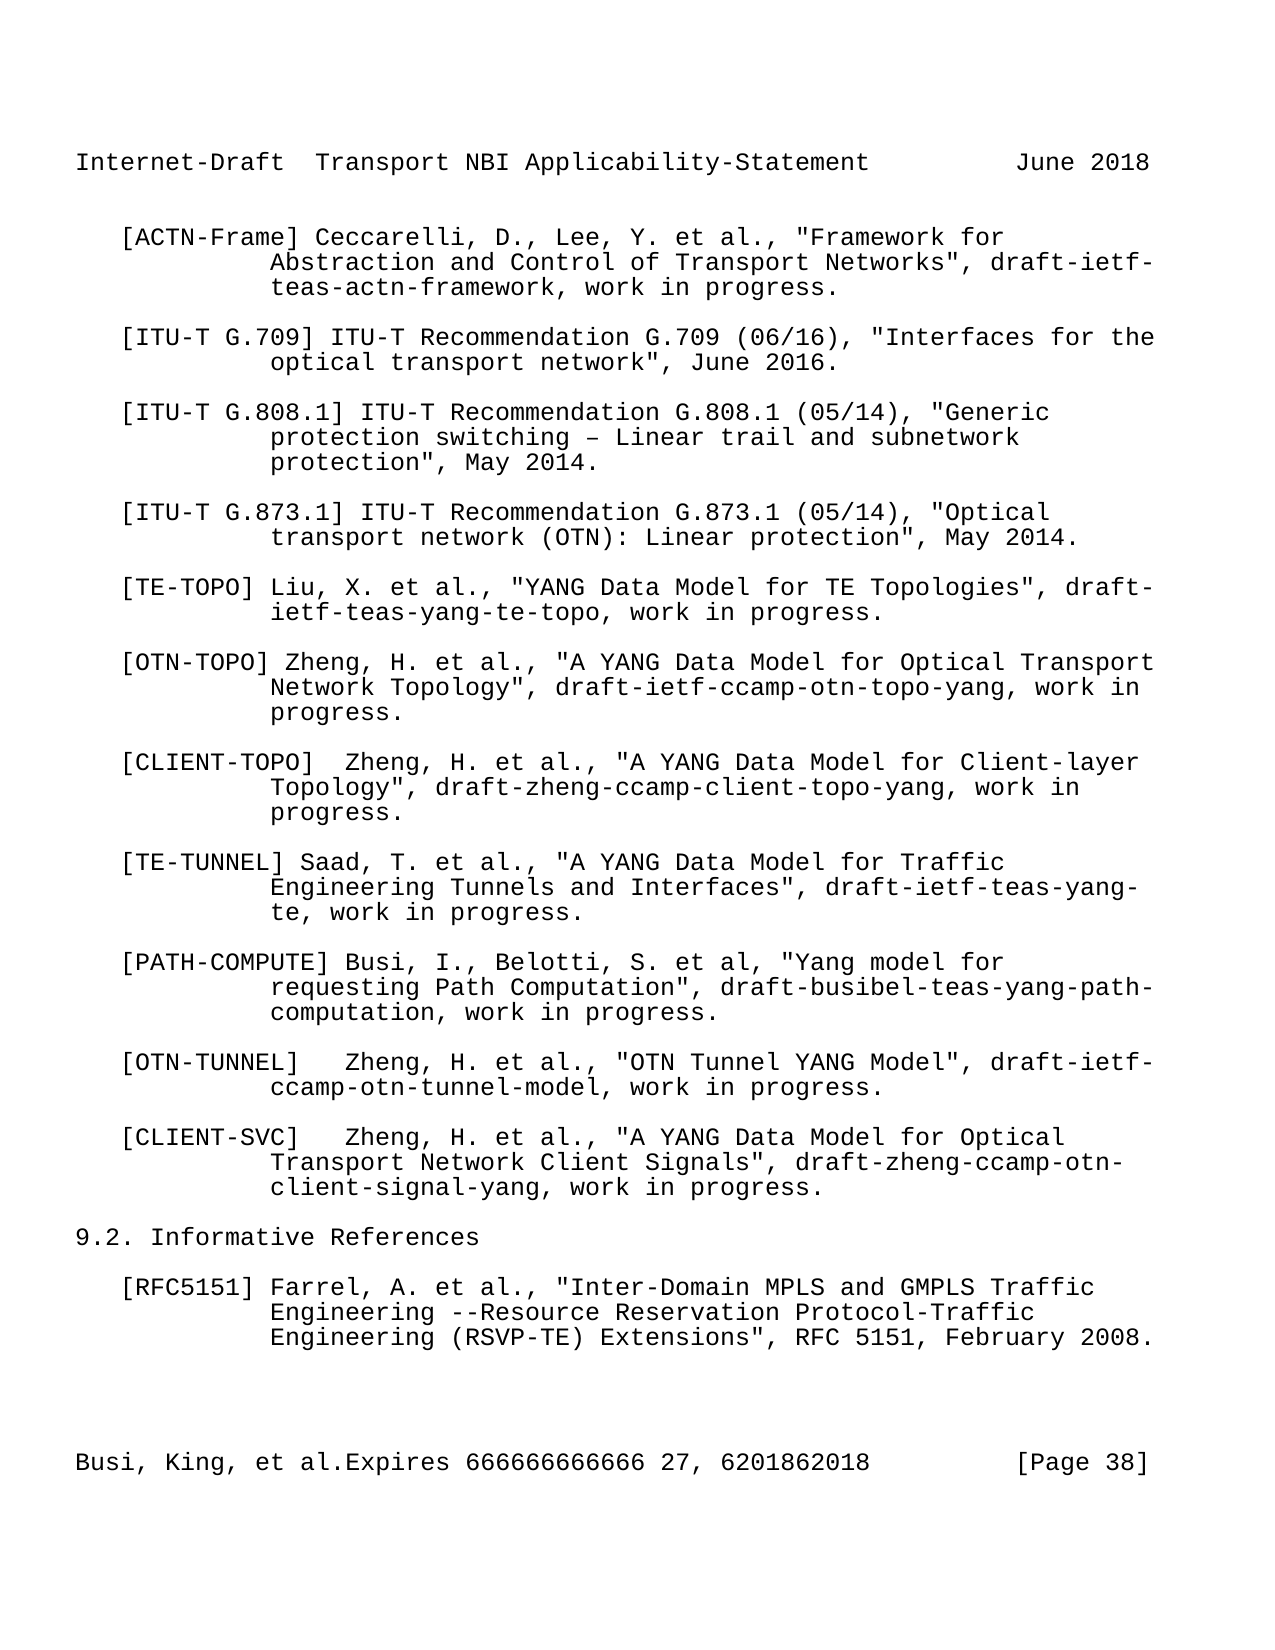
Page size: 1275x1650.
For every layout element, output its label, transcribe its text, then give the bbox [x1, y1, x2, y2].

text [PATH-COMPUTE] Busi, I., Belotti, S. et al, "Yang model for requesting Path Computation", draft-busibel-teas-yang-path-computation, work in progress. [120, 950, 1155, 1025]
text [OTN-TOPO] Zheng, H. et al., "A YANG Data Model for Optical Transport Network Topology", draft-ietf-ccamp-otn-topo-yang, work in progress. [120, 650, 1155, 725]
text [CLIENT-SVC] Zheng, H. et al., "A YANG Data Model for Optical Transport Network Client Signals", draft-zheng-ccamp-otn-client-signal-yang, work in progress. [120, 1125, 1155, 1200]
text [ITU-T G.873.1] ITU-T Recommendation G.873.1 (05/14), "Optical transport network (OTN): Linear protection", May 2014. [120, 500, 1155, 550]
subtitle Informative References [75, 1225, 1155, 1250]
text [ITU-T G.709] ITU-T Recommendation G.709 (06/16), "Interfaces for the optical transport network", June 2016. [120, 325, 1155, 375]
text [CLIENT-TOPO] Zheng, H. et al., "A YANG Data Model for Client-layer Topology", draft-zheng-ccamp-client-topo-yang, work in progress. [120, 750, 1155, 825]
text [ITU-T G.808.1] ITU-T Recommendation G.808.1 (05/14), "Generic protection switching – Linear trail and subnetwork protection", May 2014. [120, 400, 1155, 475]
text [ACTN-Frame] Ceccarelli, D., Lee, Y. et al., "Framework for Abstraction and Control of Transport Networks", draft-ietf-teas-actn-framework, work in progress. [120, 225, 1155, 300]
text [OTN-TUNNEL] Zheng, H. et al., "OTN Tunnel YANG Model", draft-ietf-ccamp-otn-tunnel-model, work in progress. [120, 1050, 1155, 1100]
text [TE-TOPO] Liu, X. et al., "YANG Data Model for TE Topologies", draft-ietf-teas-yang-te-topo, work in progress. [120, 575, 1155, 625]
text [TE-TUNNEL] Saad, T. et al., "A YANG Data Model for Traffic Engineering Tunnels and Interfaces", draft-ietf-teas-yang-te, work in progress. [120, 850, 1155, 925]
text [RFC5151] Farrel, A. et al., "Inter-Domain MPLS and GMPLS Traffic Engineering --Resource Reservation Protocol-Traffic Engineering (RSVP-TE) Extensions", RFC 5151, February 2008. [120, 1275, 1155, 1350]
